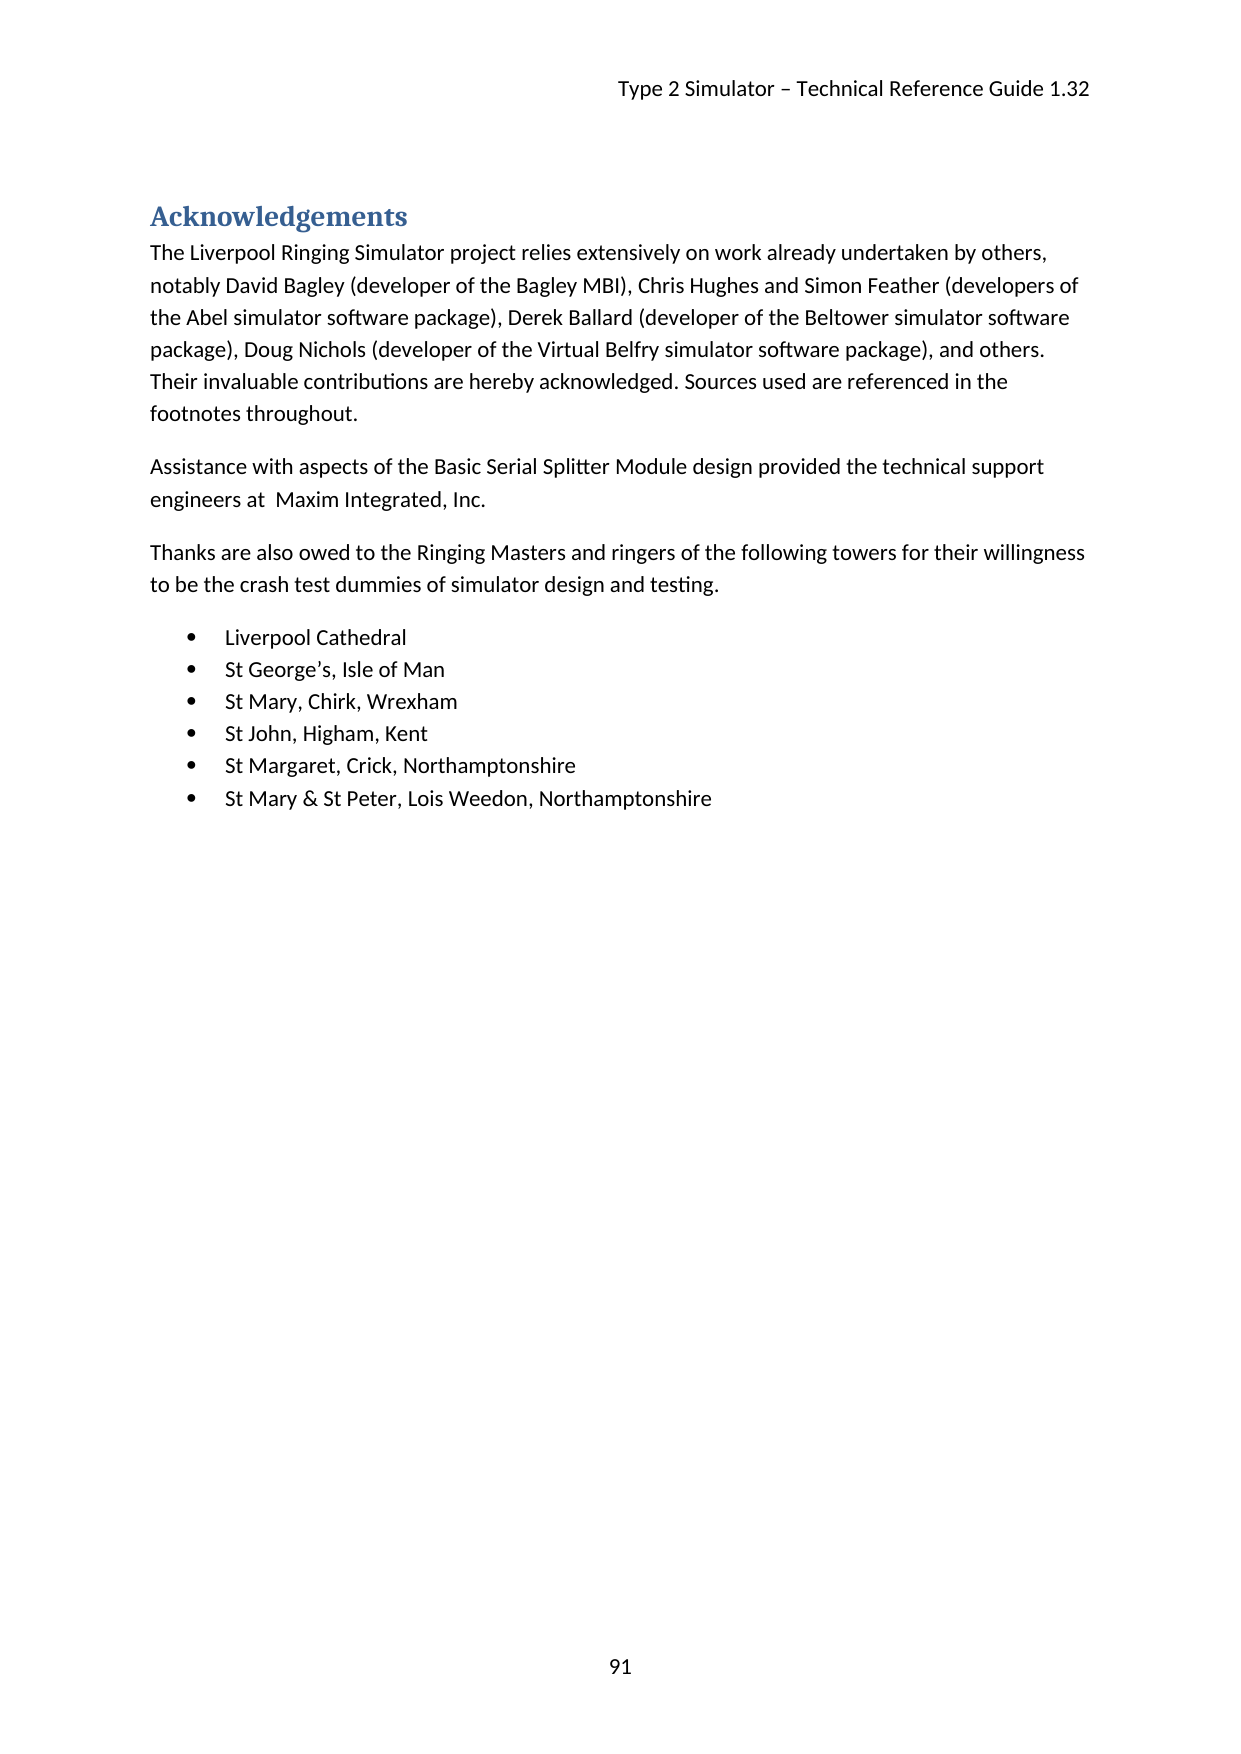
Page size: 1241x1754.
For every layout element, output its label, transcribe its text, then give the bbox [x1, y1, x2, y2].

list St John, Higham, Kent [187, 719, 1090, 747]
list St Mary & St Peter, Lois Weedon, Northamptonshire [187, 784, 1090, 812]
list St George’s, Isle of Man [187, 655, 1090, 683]
text Assistance with aspects of the Basic Serial Splitter Module design provided the technical support engineers at Maxim Integrated, Inc. [150, 452, 1090, 513]
list Liverpool Cathedral [187, 623, 1090, 651]
list St Margaret, Crick, Northamptonshire [187, 752, 1090, 780]
subtitle Acknowledgements [150, 200, 1090, 233]
list St Mary, Chirk, Wrexham [187, 687, 1090, 715]
text Thanks are also owed to the Ringing Masters and ringers of the following towers for their willingness to be the crash test dummies of simulator design and testing. [150, 538, 1090, 598]
text The Liverpool Ringing Simulator project relies extensively on work already undertaken by others, notably David Bagley (developer of the Bagley MBI), Chris Hughes and Simon Feather (developers of the Abel simulator software package), Derek Ballard (developer of the Beltower simulator software package), Doug Nichols (developer of the Virtual Belfry simulator software package), and others. Their invaluable contributions are hereby acknowledged. Sources used are referenced in the footnotes throughout. [150, 238, 1090, 427]
